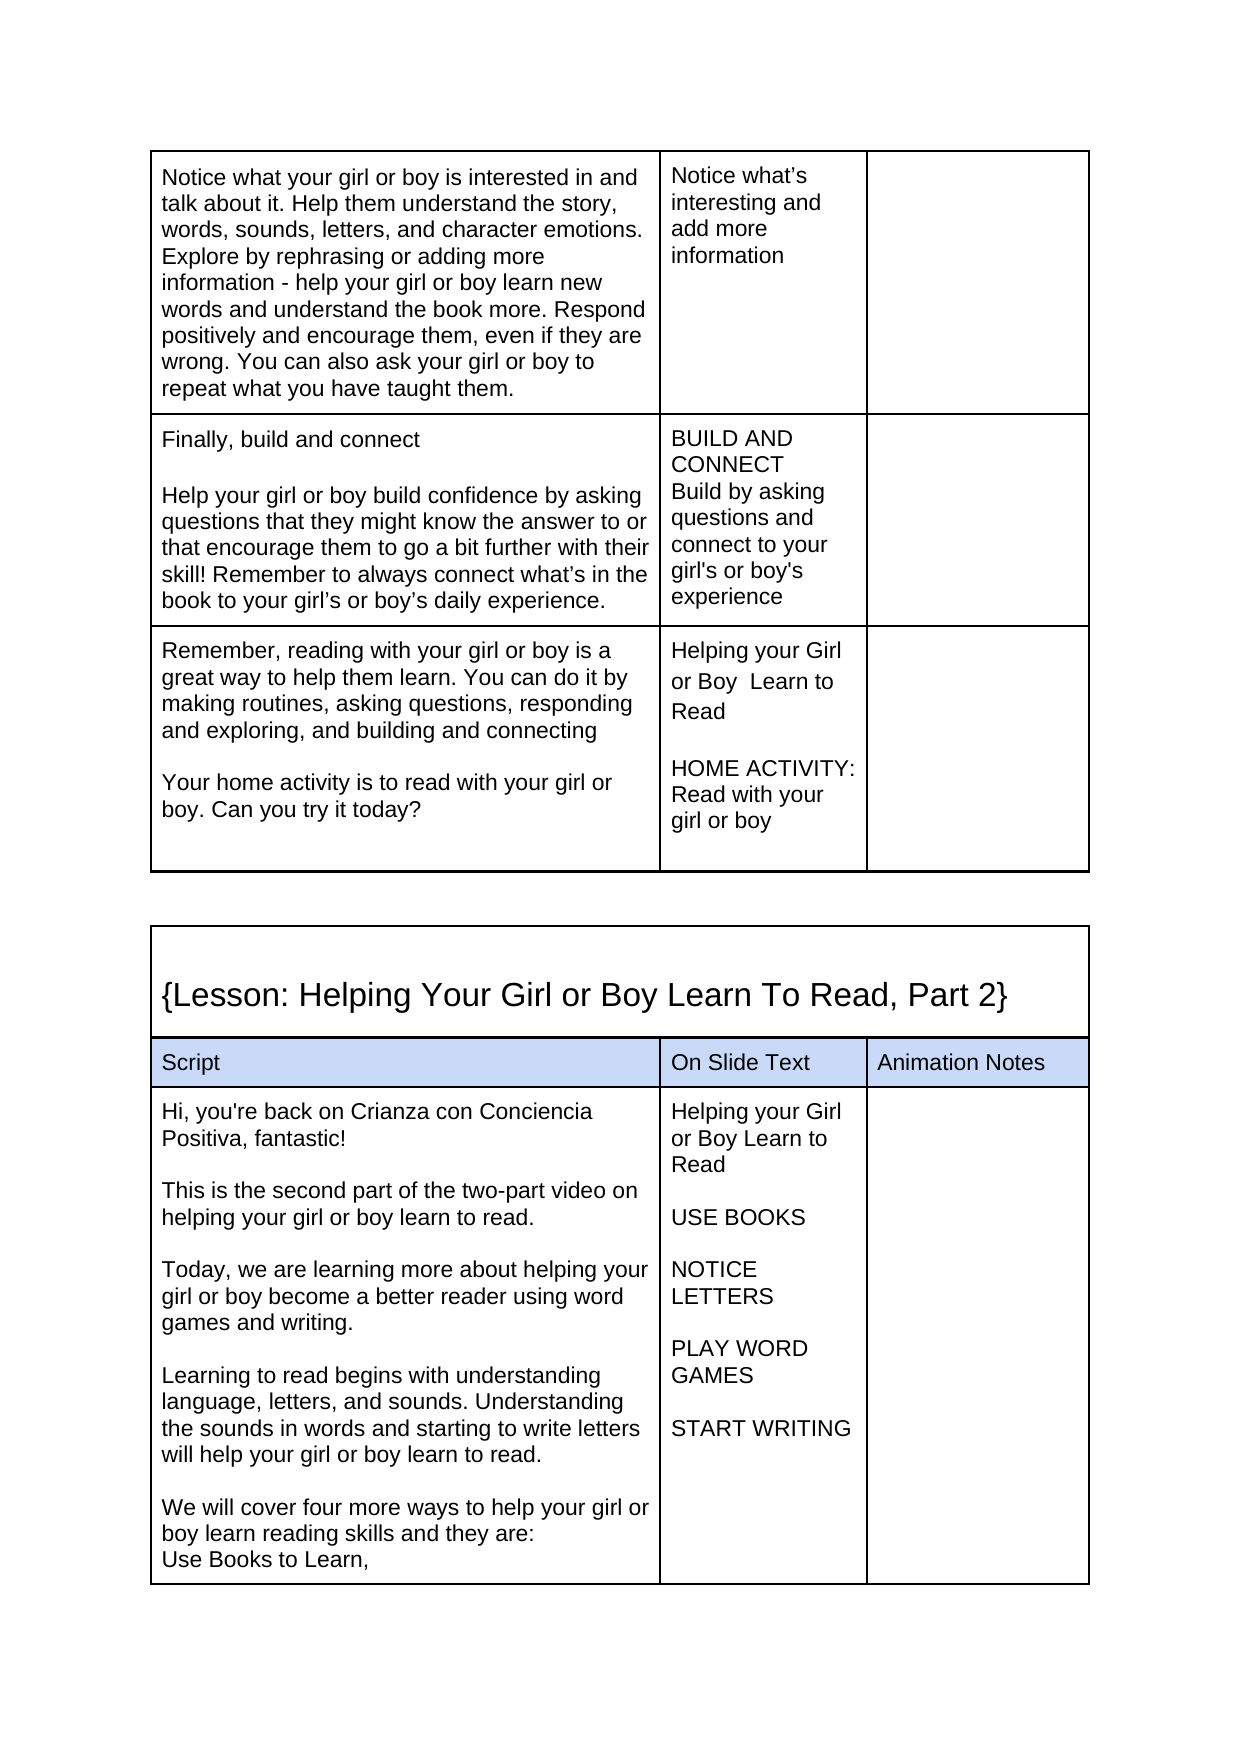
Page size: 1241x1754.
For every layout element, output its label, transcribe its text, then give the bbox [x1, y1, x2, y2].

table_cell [152, 1088, 659, 1583]
table_header {Lesson: Helping Your Girl or Boy Learn To Read, Part 2} [152, 927, 1088, 1036]
table_cell Helping your Girl or Boy Learn to Read HOME ACTIVITY: Read with your girl or boy [661, 627, 866, 870]
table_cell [152, 152, 659, 413]
table_cell Animation Notes [868, 1039, 1088, 1086]
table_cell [661, 152, 866, 413]
table_cell [868, 415, 1088, 625]
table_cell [661, 1088, 866, 1583]
table_cell Finally, build and connect Help your girl or boy build confidence by asking questions that they might know the answer to or that encourage them to go a bit further with their skill! Remember to always connect what’s in the book to your girl’s or boy’s daily experience. [152, 415, 659, 625]
table_cell [868, 1088, 1088, 1583]
table_cell [868, 152, 1088, 413]
table_cell Script [152, 1039, 659, 1086]
table_cell On Slide Text [661, 1039, 866, 1086]
table_cell BUILD AND CONNECT Build by asking questions and connect to your girl's or boy's experience [661, 415, 866, 625]
table_cell Remember, reading with your girl or boy is a great way to help them learn. You can do it by making routines, asking questions, responding and exploring, and building and connecting Your home activity is to read with your girl or boy. Can you try it today? [152, 627, 659, 870]
table_cell [868, 627, 1088, 870]
